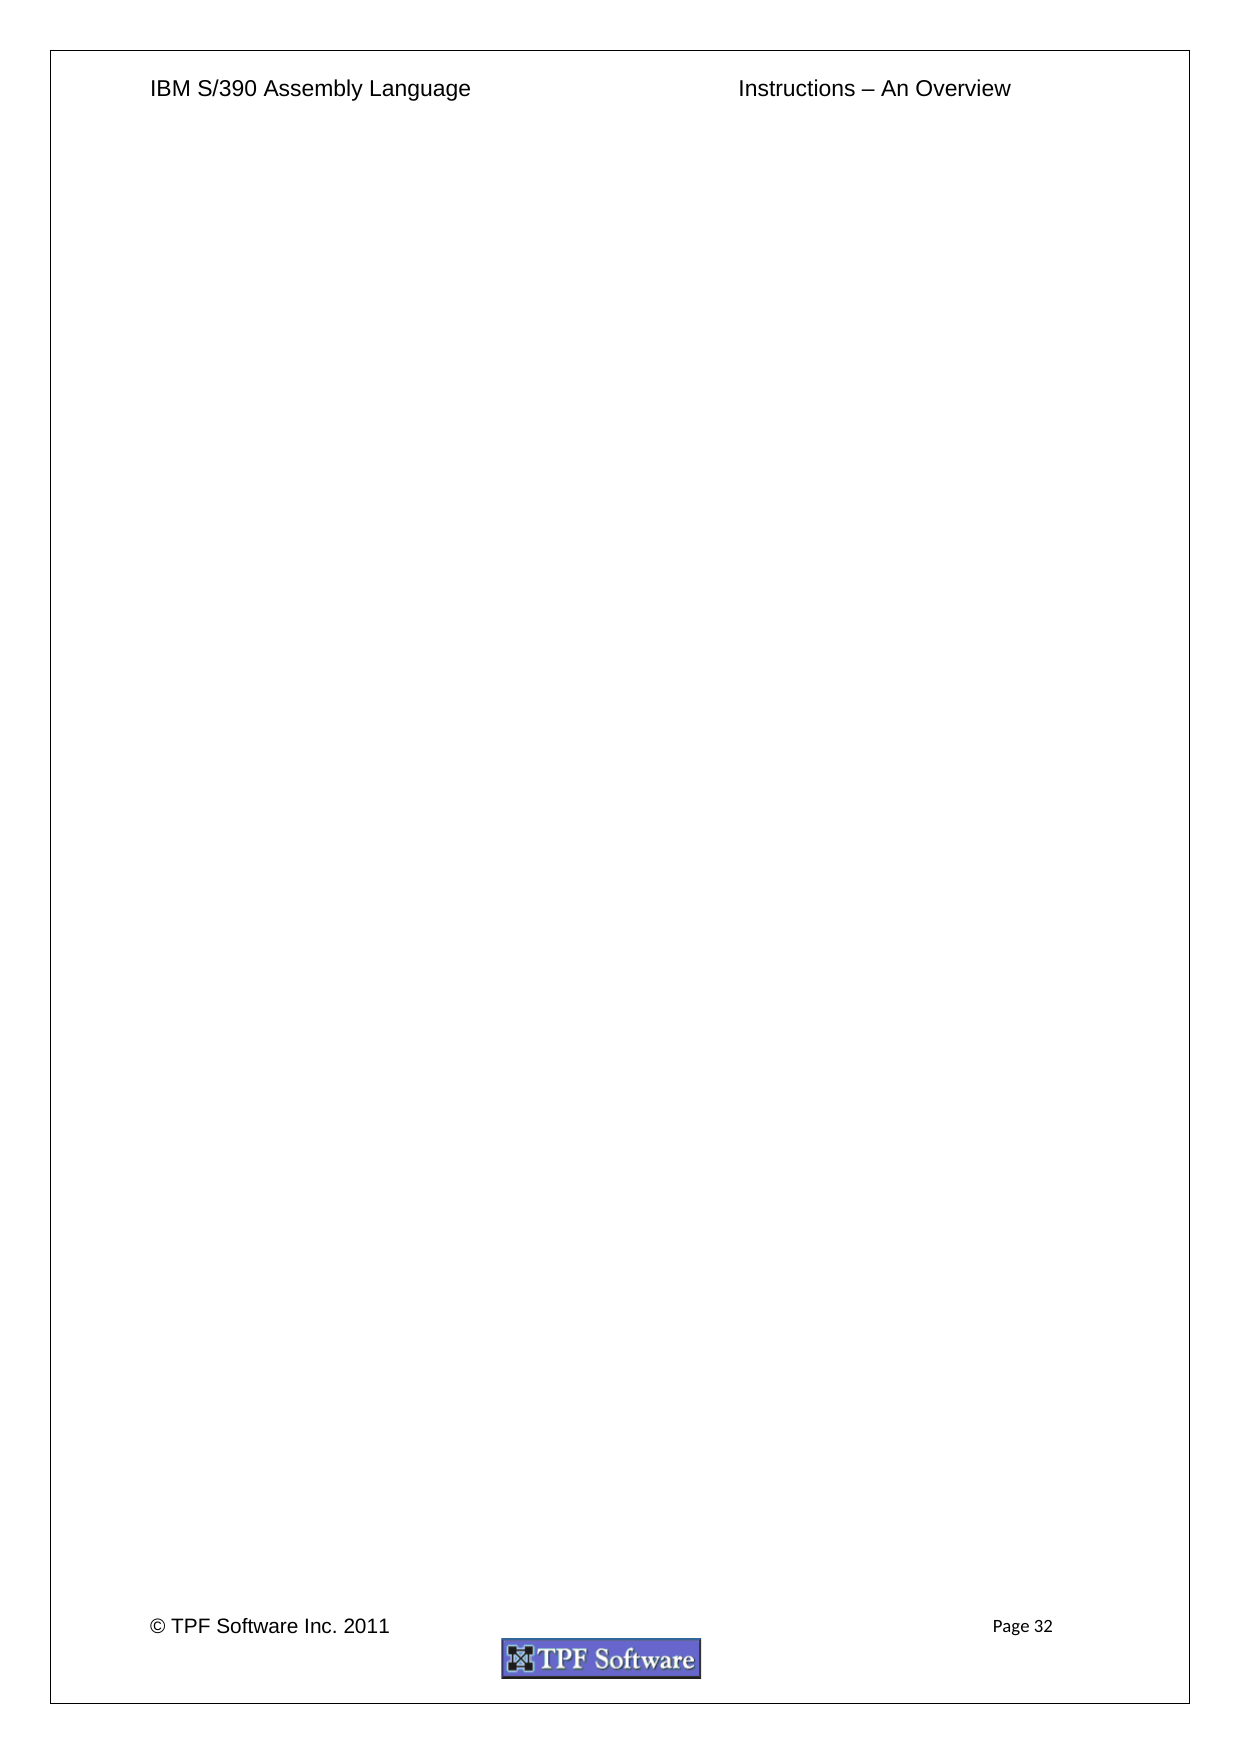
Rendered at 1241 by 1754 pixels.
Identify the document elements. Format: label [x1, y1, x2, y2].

picture [501, 1638, 702, 1679]
